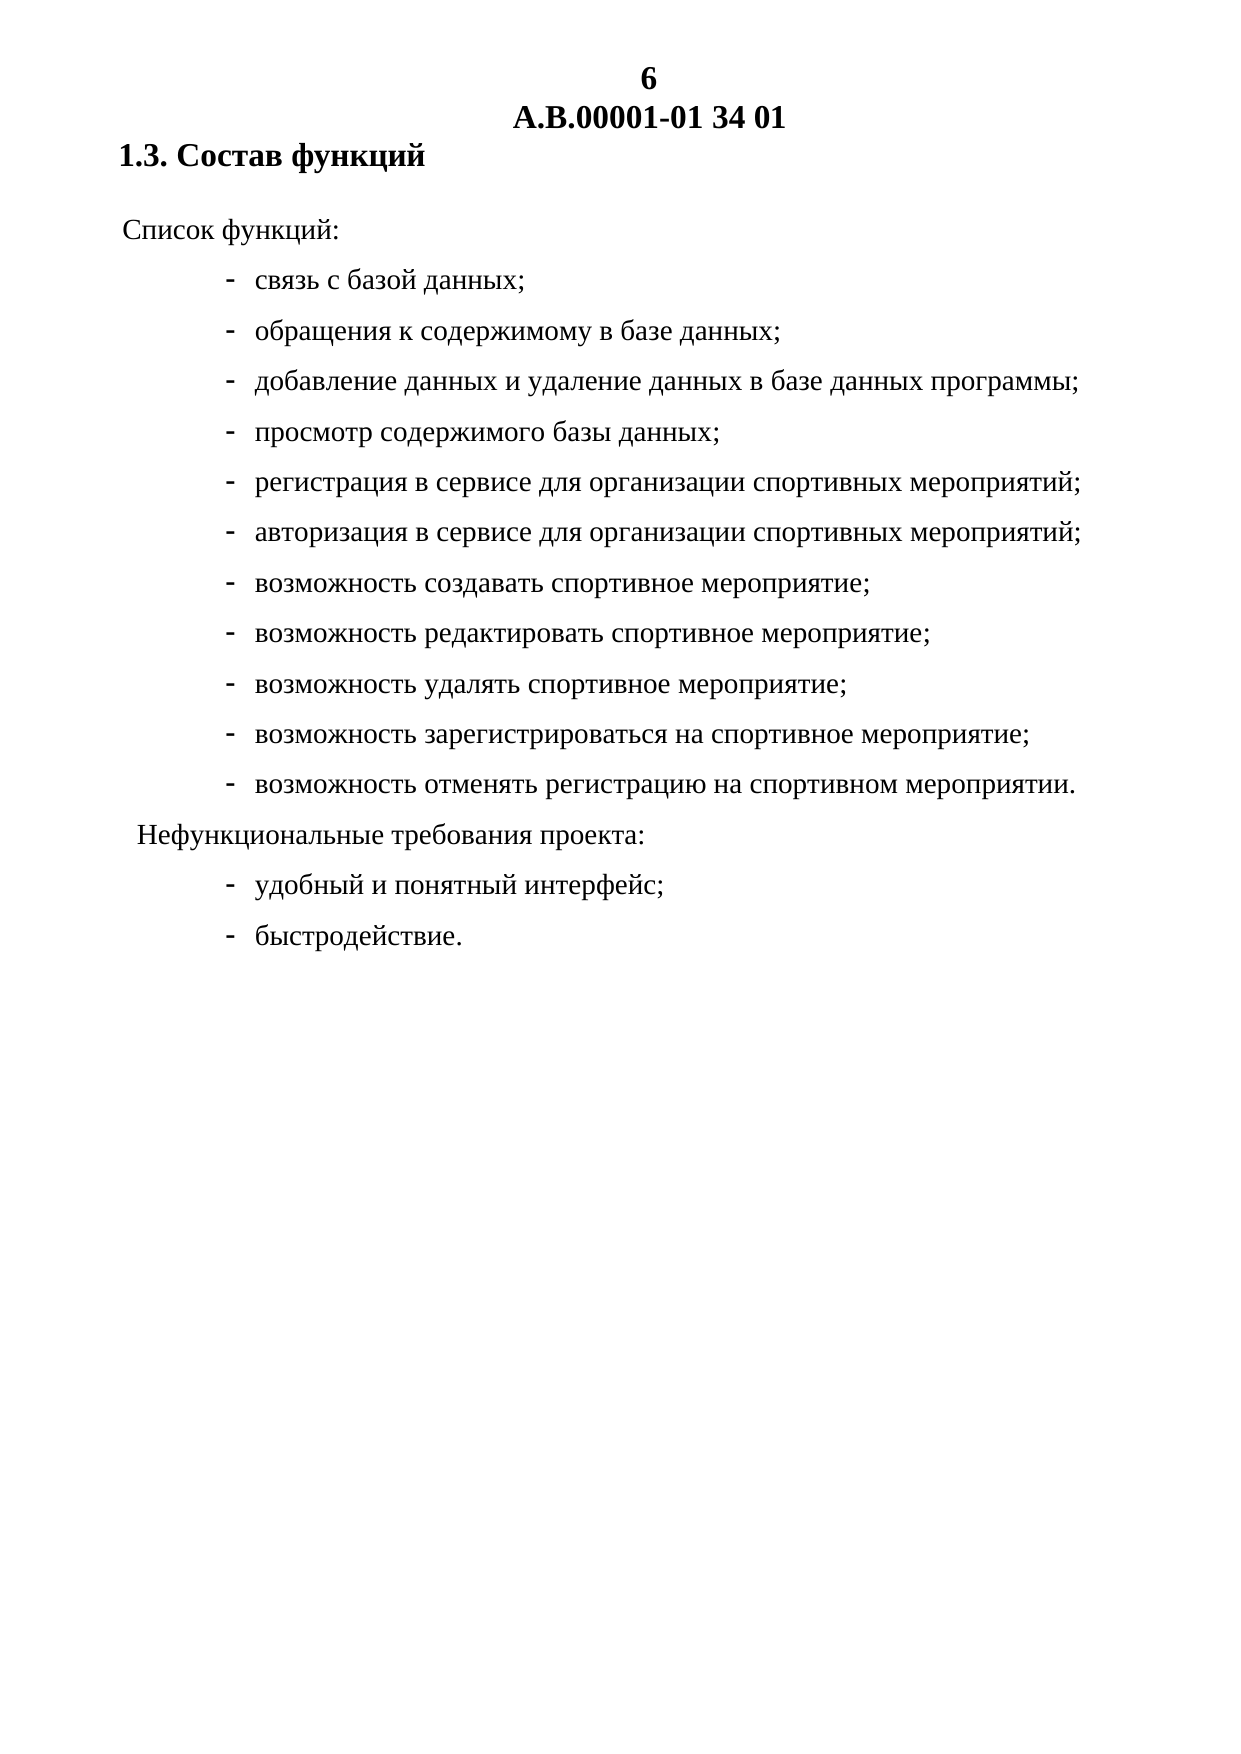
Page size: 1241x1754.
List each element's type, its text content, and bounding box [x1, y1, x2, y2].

text Список функций: [33, 212, 1209, 246]
list связь с базой данных; [137, 262, 1209, 296]
list возможность зарегистрироваться на спортивное мероприятие; [137, 716, 1209, 750]
list возможность редактировать спортивное мероприятие; [137, 615, 1209, 649]
list просмотр содержимого базы данных; [137, 414, 1209, 447]
list регистрация в сервисе для организации спортивных мероприятий; [137, 464, 1209, 498]
list возможность отменять регистрацию на спортивном мероприятии. [137, 767, 1209, 800]
subtitle Состав функций [118, 135, 1209, 174]
list обращения к содержимому в базе данных; [137, 313, 1209, 346]
list удобный и понятный интерфейс; [137, 867, 1209, 901]
list возможность удалять спортивное мероприятие; [137, 666, 1209, 699]
list добавление данных и удаление данных в базе данных программы; [137, 363, 1209, 397]
list авторизация в сервисе для организации спортивных мероприятий; [137, 514, 1209, 548]
list быстродействие. [137, 918, 1209, 951]
list возможность создавать спортивное мероприятие; [137, 565, 1209, 598]
text Нефункциональные требования проекта: [63, 817, 1209, 851]
